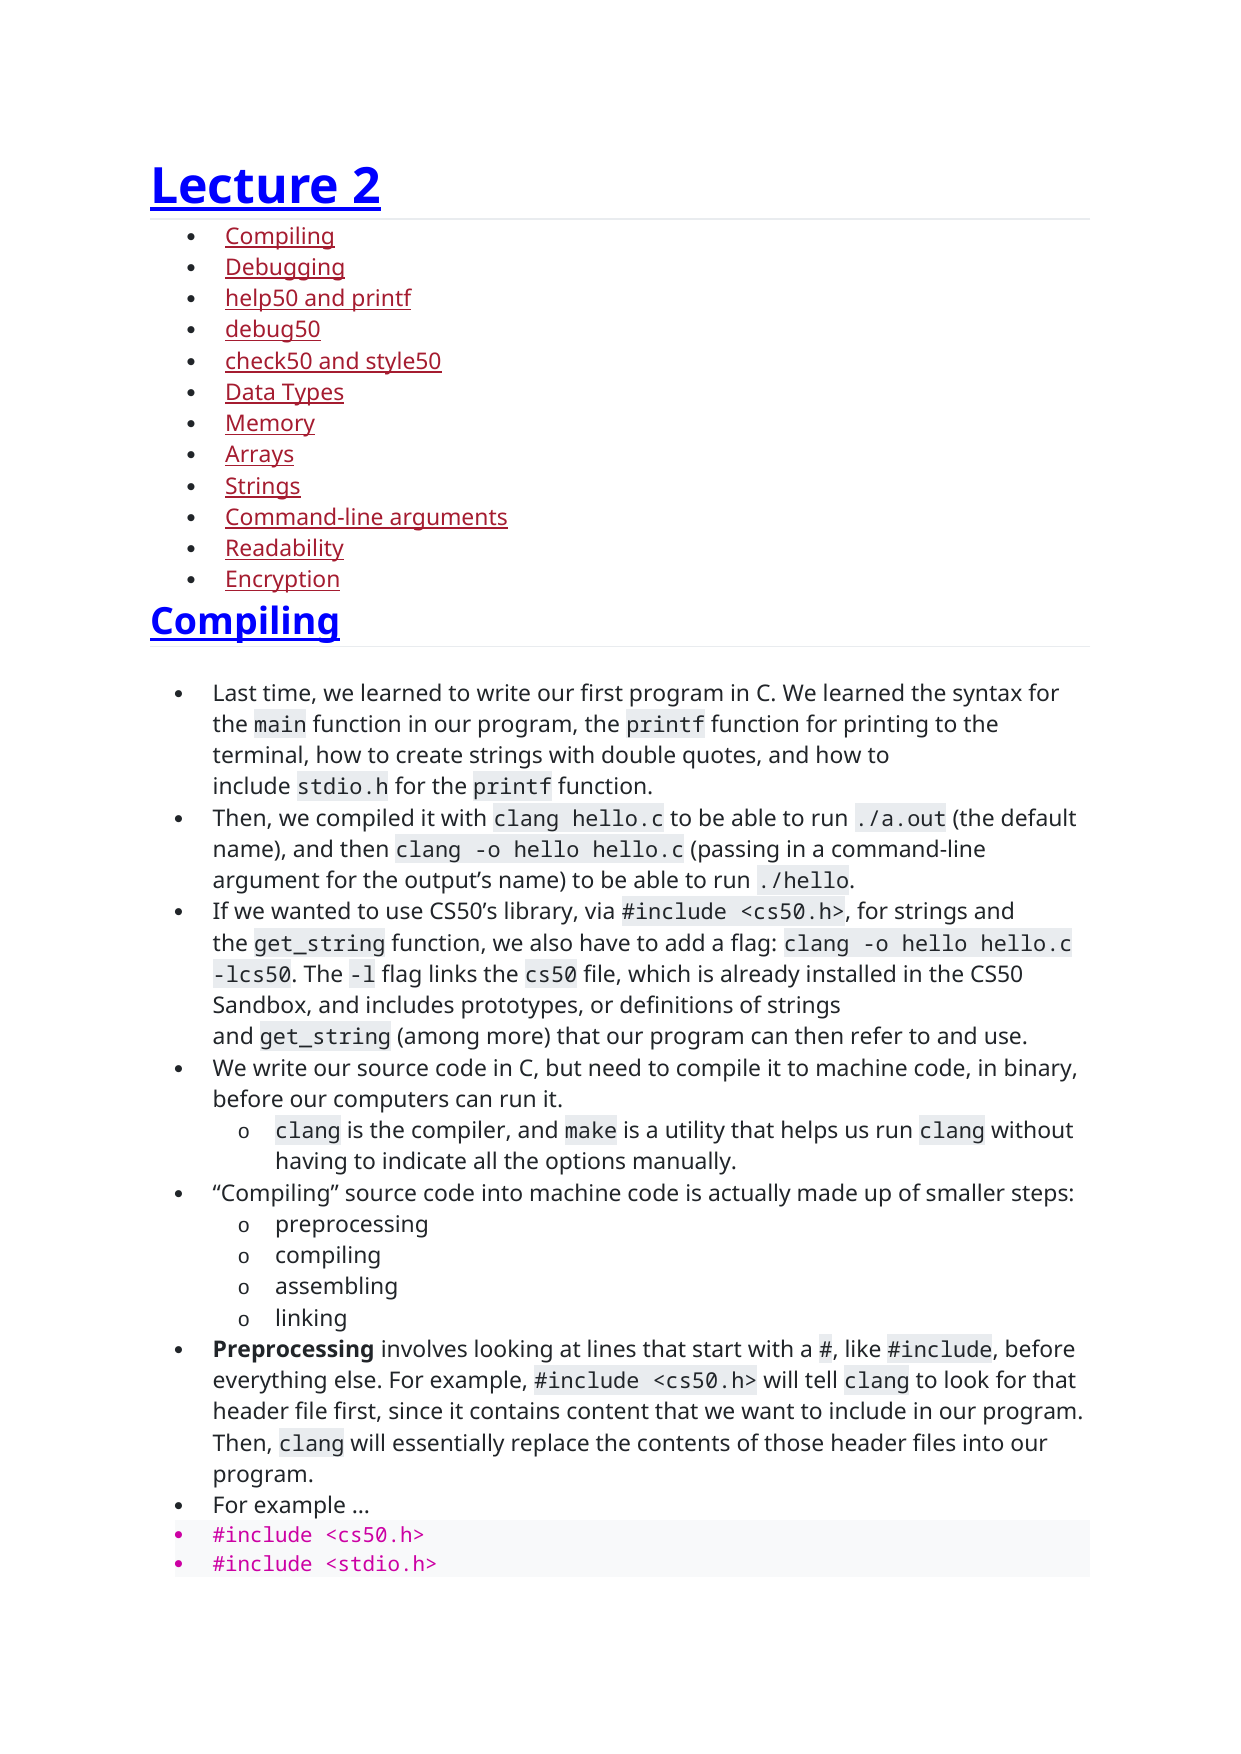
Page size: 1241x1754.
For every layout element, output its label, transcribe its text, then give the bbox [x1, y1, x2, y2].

list linking [237, 1301, 1090, 1333]
list Encryption [187, 563, 1090, 595]
list Preprocessing involves looking at lines that start with a #, like #include, before everything else. For example, #include <cs50.h> will tell clang to look for that header file first, since it contains content that we want to include in our program. Then, clang will essentially replace the contents of those header files into our program. [175, 1333, 1090, 1489]
list Readability [187, 532, 1090, 563]
list If we wanted to use CS50’s library, via #include <cs50.h>, for strings and the get_string function, we also have to add a flag: clang -o hello hello.c -lcs50. The -l flag links the cs50 file, which is already installed in the CS50 Sandbox, and includes prototypes, or definitions of strings and get_string (among more) that our program can then refer to and use. [175, 895, 1090, 1051]
list Command-line arguments [187, 501, 1090, 532]
list debug50 [187, 313, 1090, 345]
list Compiling [187, 220, 1090, 251]
list #include <cs50.h> [175, 1520, 1090, 1549]
list Last time, we learned to write our first program in C. We learned the syntax for the main function in our program, the printf function for printing to the terminal, how to create strings with double quotes, and how to include stdio.h for the printf function. [175, 676, 1090, 801]
list Debugging [187, 251, 1090, 282]
subtitle Compiling [150, 595, 1090, 646]
list check50 and style50 [187, 345, 1090, 376]
list Arrays [187, 438, 1090, 470]
list “Compiling” source code into machine code is actually made up of smaller steps: [175, 1176, 1090, 1208]
list assembling [237, 1270, 1090, 1301]
list Memory [187, 407, 1090, 438]
list compiling [237, 1239, 1090, 1270]
list For example … [175, 1489, 1090, 1520]
list clang is the compiler, and make is a utility that helps us run clang without having to indicate all the options manually. [237, 1114, 1090, 1176]
list Strings [187, 470, 1090, 501]
list preprocessing [237, 1208, 1090, 1239]
list #include <stdio.h> [175, 1549, 1090, 1577]
list help50 and printf [187, 282, 1090, 313]
list Data Types [187, 376, 1090, 407]
subtitle Lecture 2 [150, 150, 1090, 218]
list Then, we compiled it with clang hello.c to be able to run ./a.out (the default name), and then clang -o hello hello.c (passing in a command-line argument for the output’s name) to be able to run ./hello. [175, 801, 1090, 895]
list We write our source code in C, but need to compile it to machine code, in binary, before our computers can run it. [175, 1051, 1090, 1114]
